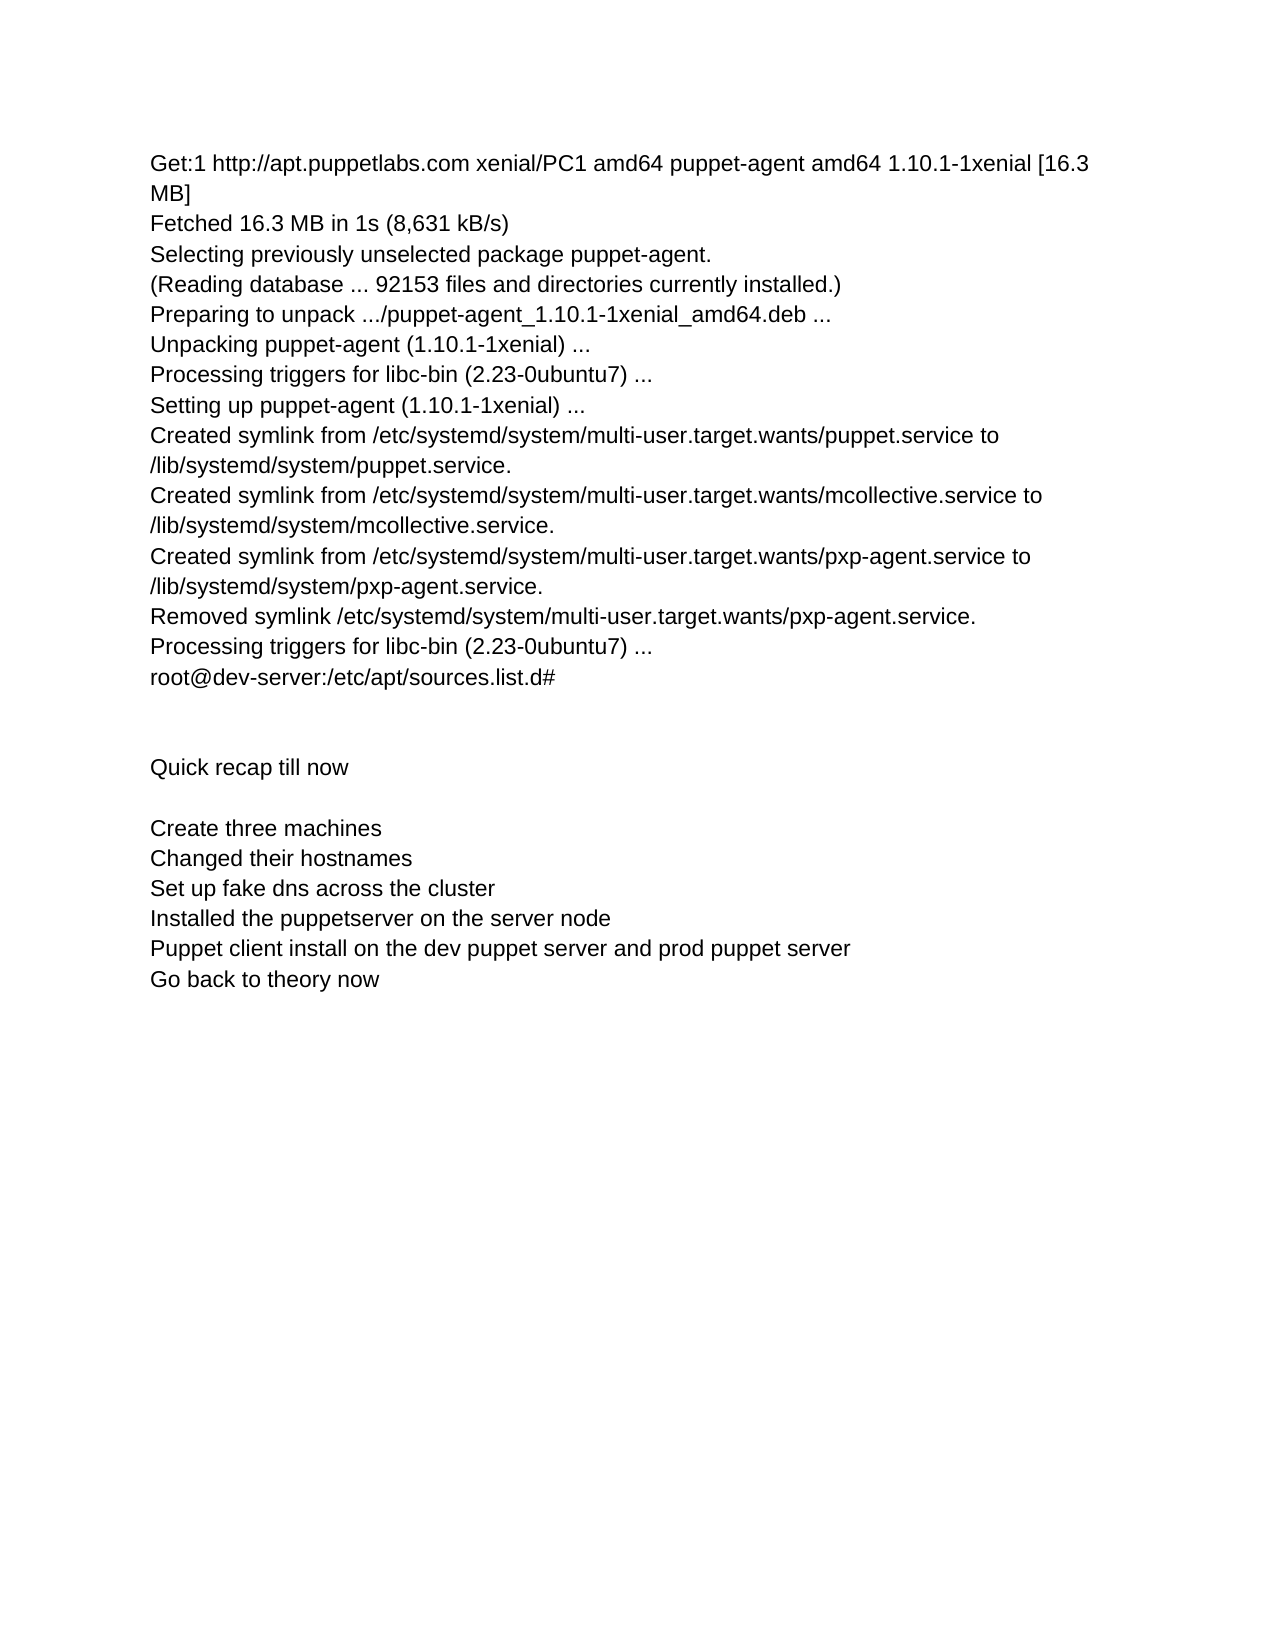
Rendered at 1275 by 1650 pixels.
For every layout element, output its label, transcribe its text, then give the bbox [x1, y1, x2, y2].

text Created symlink from /etc/systemd/system/multi-user.target.wants/pxp-agent.service to /lib/systemd/system/pxp-agent.service. [150, 543, 1125, 599]
text Processing triggers for libc-bin (2.23-0ubuntu7) ... [150, 633, 1125, 660]
text Preparing to unpack .../puppet-agent_1.10.1-1xenial_amd64.deb ... [150, 301, 1125, 327]
text Removed symlink /etc/systemd/system/multi-user.target.wants/pxp-agent.service. [150, 603, 1125, 629]
text Changed their hostnames [150, 845, 1125, 871]
text Created symlink from /etc/systemd/system/multi-user.target.wants/puppet.service to /lib/systemd/system/puppet.service. [150, 422, 1125, 478]
text Processing triggers for libc-bin (2.23-0ubuntu7) ... [150, 361, 1125, 388]
text Setting up puppet-agent (1.10.1-1xenial) ... [150, 392, 1125, 418]
text Quick recap till now [150, 754, 1125, 781]
text Selecting previously unselected package puppet-agent. [150, 241, 1125, 267]
text Set up fake dns across the cluster [150, 875, 1125, 901]
text Puppet client install on the dev puppet server and prod puppet server [150, 935, 1125, 962]
text root@dev-server:/etc/apt/sources.list.d# [150, 663, 1125, 690]
text Created symlink from /etc/systemd/system/multi-user.target.wants/mcollective.service to /lib/systemd/system/mcollective.service. [150, 482, 1125, 539]
text Go back to theory now [150, 966, 1125, 992]
text Create three machines [150, 814, 1125, 841]
text (Reading database ... 92153 files and directories currently installed.) [150, 271, 1125, 297]
text Unpacking puppet-agent (1.10.1-1xenial) ... [150, 331, 1125, 358]
text Get:1 http://apt.puppetlabs.com xenial/PC1 amd64 puppet-agent amd64 1.10.1-1xenial [16.3 MB] [150, 150, 1125, 207]
text Installed the puppetserver on the server node [150, 905, 1125, 932]
text Fetched 16.3 MB in 1s (8,631 kB/s) [150, 210, 1125, 237]
